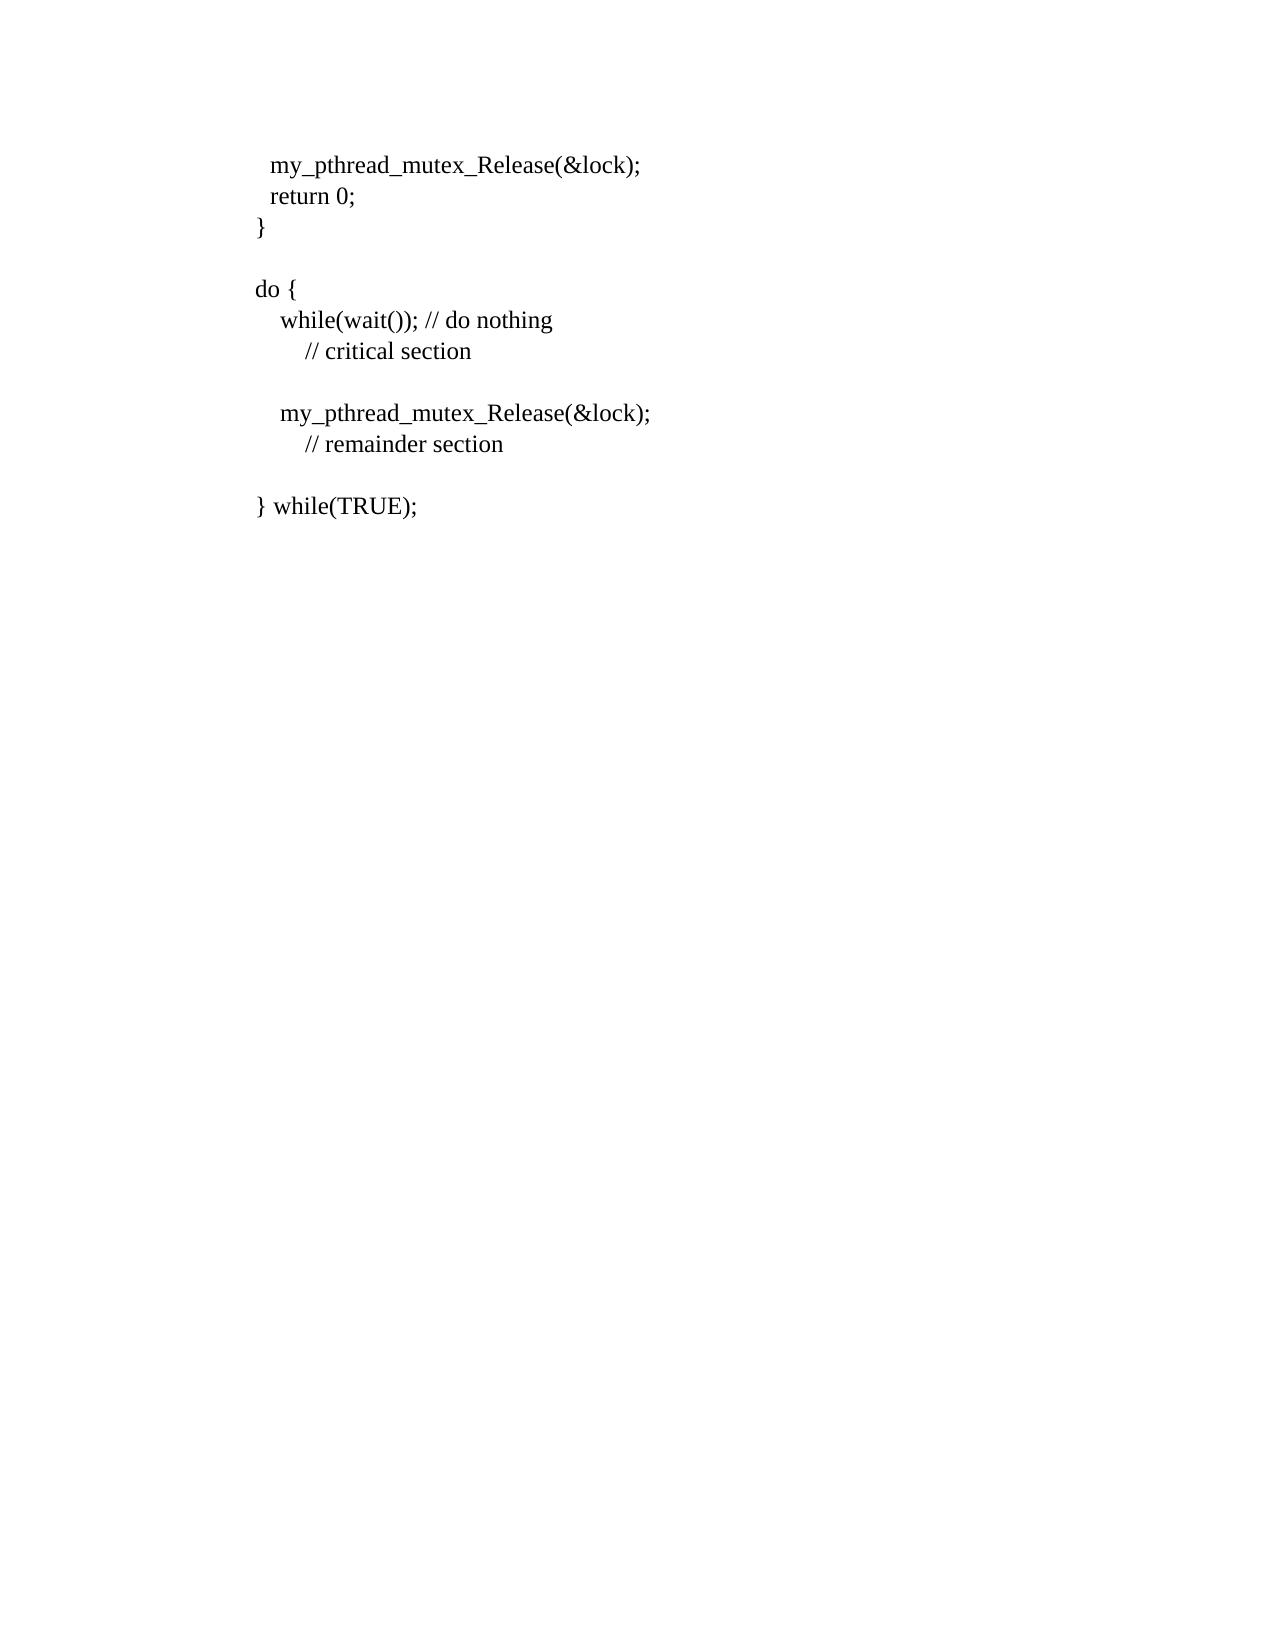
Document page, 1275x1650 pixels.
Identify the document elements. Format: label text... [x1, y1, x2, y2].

text my_pthread_mutex_Release(&lock); [255, 150, 1125, 179]
text // critical section [255, 336, 1125, 365]
text } while(TRUE); [255, 491, 1125, 520]
text my_pthread_mutex_Release(&lock); [255, 398, 1125, 427]
text } [255, 212, 1125, 241]
text while(wait()); // do nothing [255, 305, 1125, 334]
text // remainder section [255, 429, 1125, 458]
text return 0; [255, 181, 1125, 210]
text do { [255, 274, 1125, 303]
